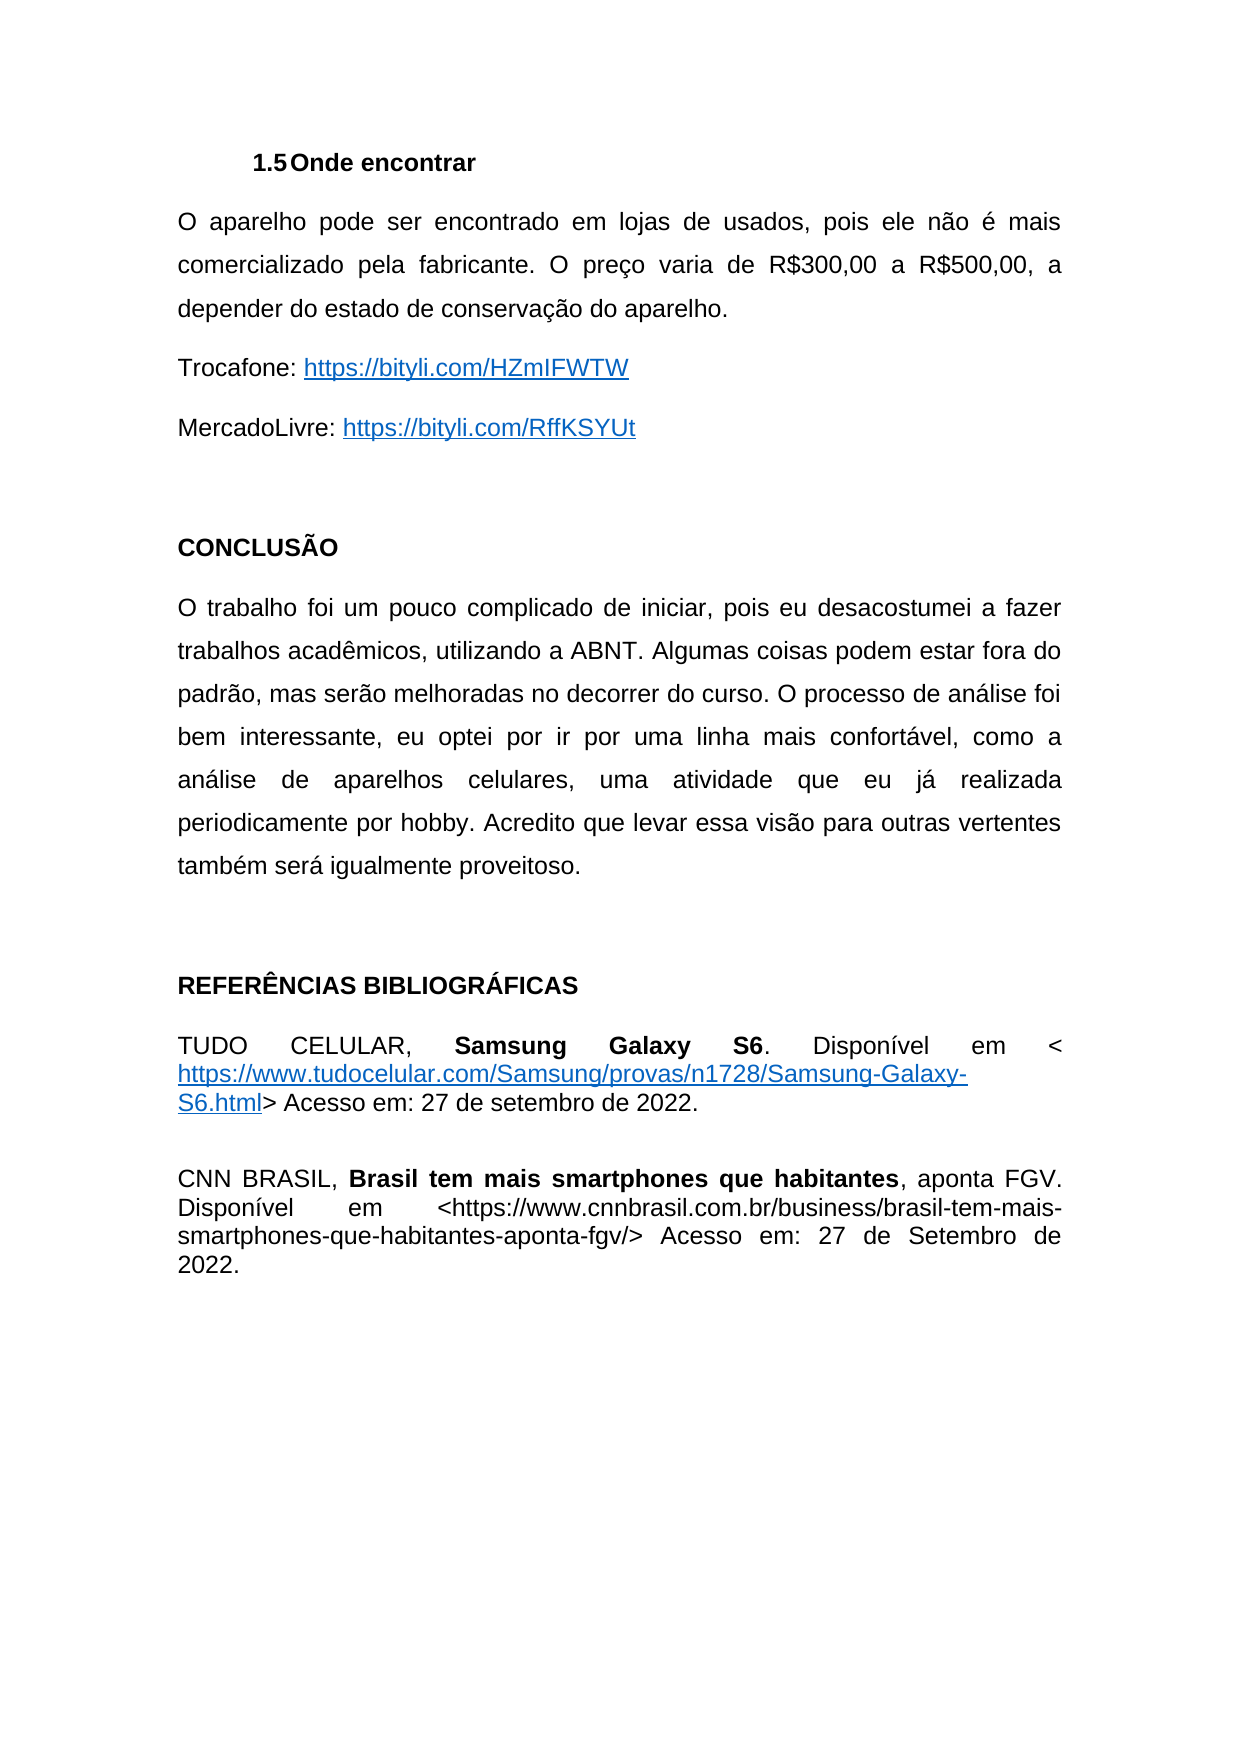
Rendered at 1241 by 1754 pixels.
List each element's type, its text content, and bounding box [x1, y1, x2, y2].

subtitle Onde encontrar [252, 148, 1063, 176]
subtitle CONCLUSÃO [177, 533, 1063, 562]
subtitle CNN BRASIL, Brasil tem mais smartphones que habitantes, aponta FGV. Disponível em <https://www.cnnbrasil.com.br/business/brasil-tem-mais-smartphones-que-habitantes-aponta-fgv/> Acesso em: 27 de Setembro de 2022. [177, 1164, 1063, 1279]
subtitle TUDO CELULAR, Samsung Galaxy S6. Disponível em < https://www.tudocelular.com/Samsung/provas/n1728/Samsung-Galaxy-S6.html> Acesso em: 27 de setembro de 2022. [177, 1031, 1063, 1117]
text MercadoLivre: https://bityli.com/RffKSYUt [177, 413, 1063, 442]
text O aparelho pode ser encontrado em lojas de usados, pois ele não é mais comercializado pela fabricante. O preço varia de R$300,00 a R$500,00, a depender do estado de conservação do aparelho. [177, 207, 1063, 322]
subtitle REFERÊNCIAS BIBLIOGRÁFICAS [177, 971, 1063, 1000]
text O trabalho foi um pouco complicado de iniciar, pois eu desacostumei a fazer trabalhos acadêmicos, utilizando a ABNT. Algumas coisas podem estar fora do padrão, mas serão melhoradas no decorrer do curso. O processo de análise foi bem interessante, eu optei por ir por uma linha mais confortável, como a análise de aparelhos celulares, uma atividade que eu já realizada periodicamente por hobby. Acredito que levar essa visão para outras vertentes também será igualmente proveitoso. [177, 593, 1063, 880]
text Trocafone: https://bityli.com/HZmIFWTW [177, 353, 1063, 382]
